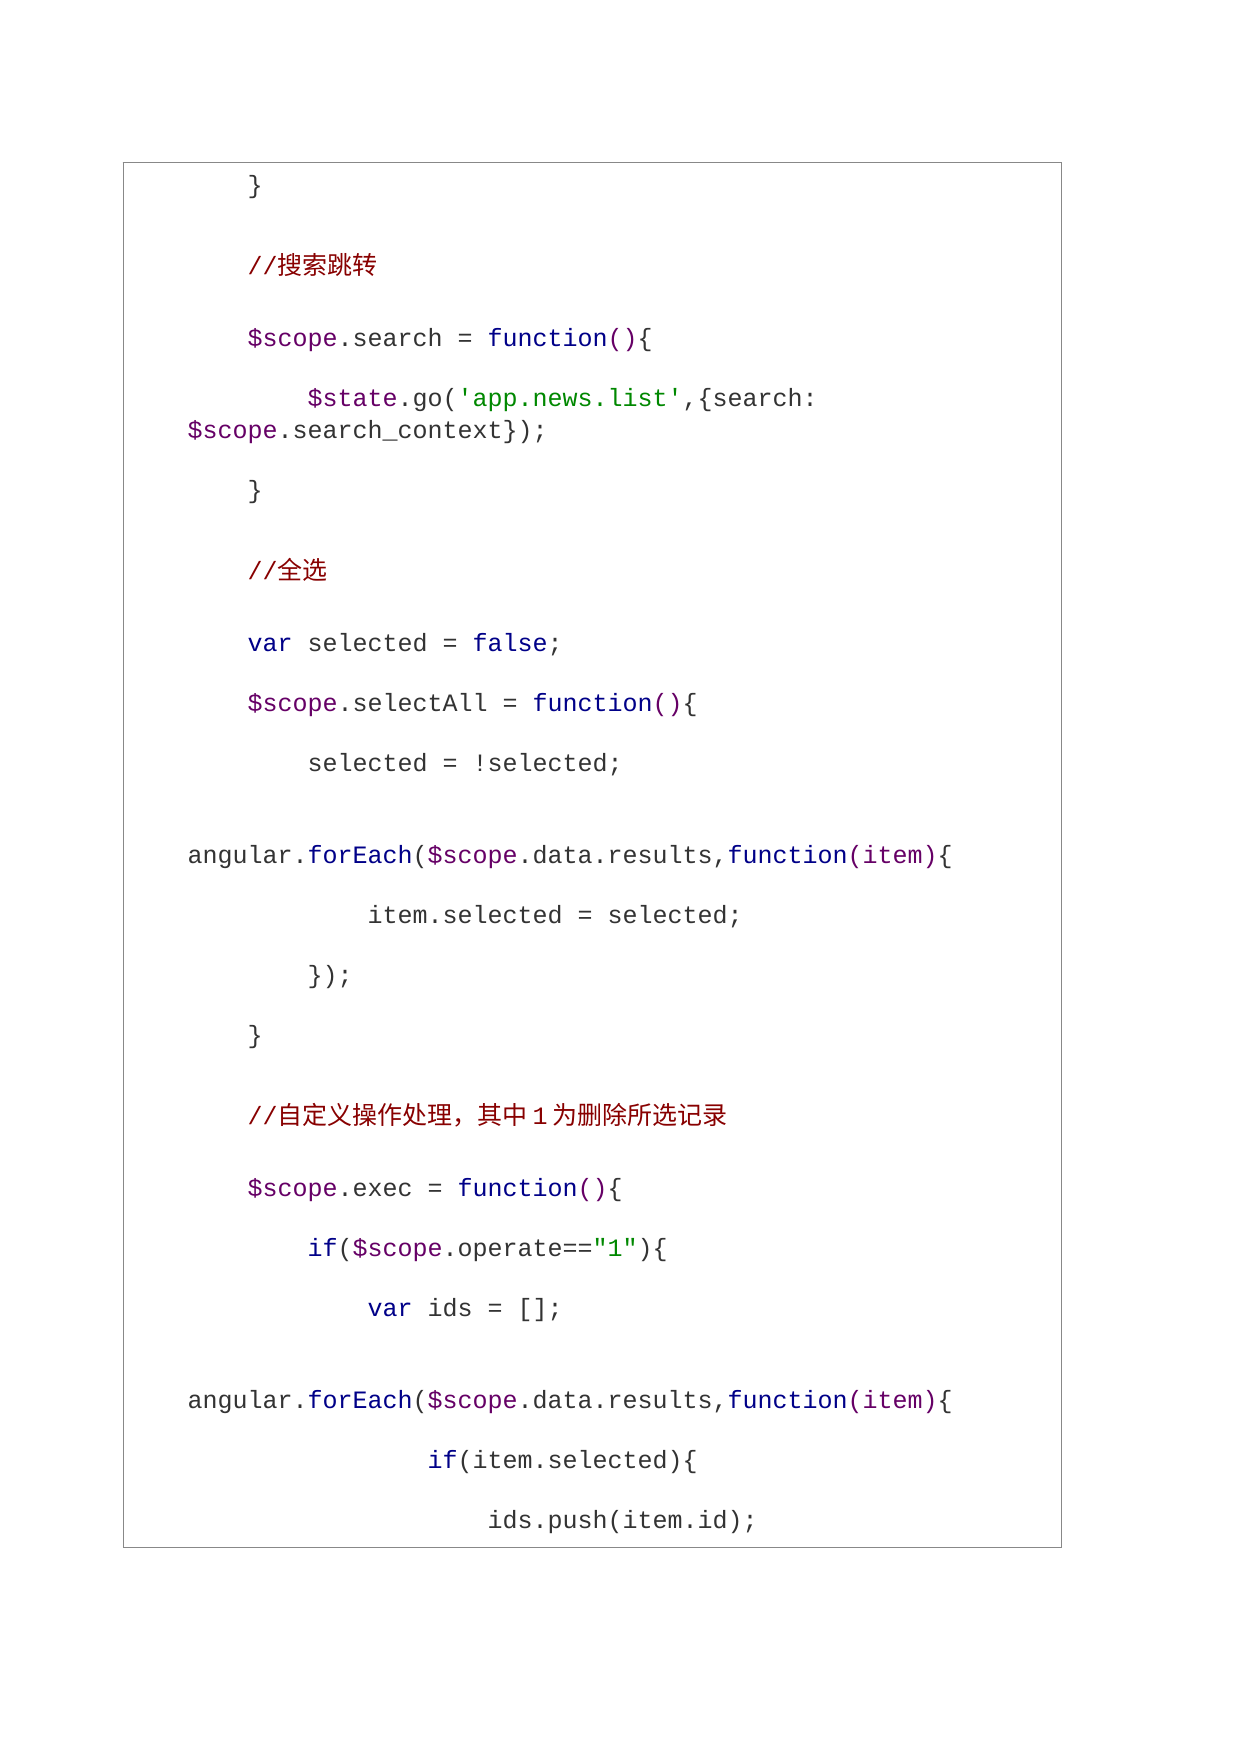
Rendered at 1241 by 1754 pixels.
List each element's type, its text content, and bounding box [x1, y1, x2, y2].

text } [124, 467, 1061, 508]
text $scope.selectAll = function(){ [124, 679, 1061, 721]
text selected = !selected; [124, 739, 1061, 781]
text angular.forEach($scope.data.results,function(item){ [124, 799, 1061, 873]
text var selected = false; [124, 619, 1061, 661]
text angular.forEach($scope.data.results,function(item){ [124, 1344, 1061, 1418]
text $scope.exec = function(){ [124, 1164, 1061, 1206]
text //搜索跳转 [124, 222, 1061, 296]
text if($scope.operate=="1"){ [124, 1224, 1061, 1266]
text //全选 [124, 527, 1061, 601]
text item.selected = selected; [124, 892, 1061, 933]
text $state.go('app.news.list',{search:$scope.search_context}); [124, 374, 1061, 448]
text var ids = []; [124, 1284, 1061, 1326]
text //自定义操作处理，其中1为删除所选记录 [124, 1072, 1061, 1146]
text }); [124, 952, 1061, 993]
text } [124, 163, 1061, 203]
text ids.push(item.id); [124, 1497, 1061, 1547]
text if(item.selected){ [124, 1437, 1061, 1478]
text } [124, 1012, 1061, 1053]
text $scope.search = function(){ [124, 314, 1061, 356]
